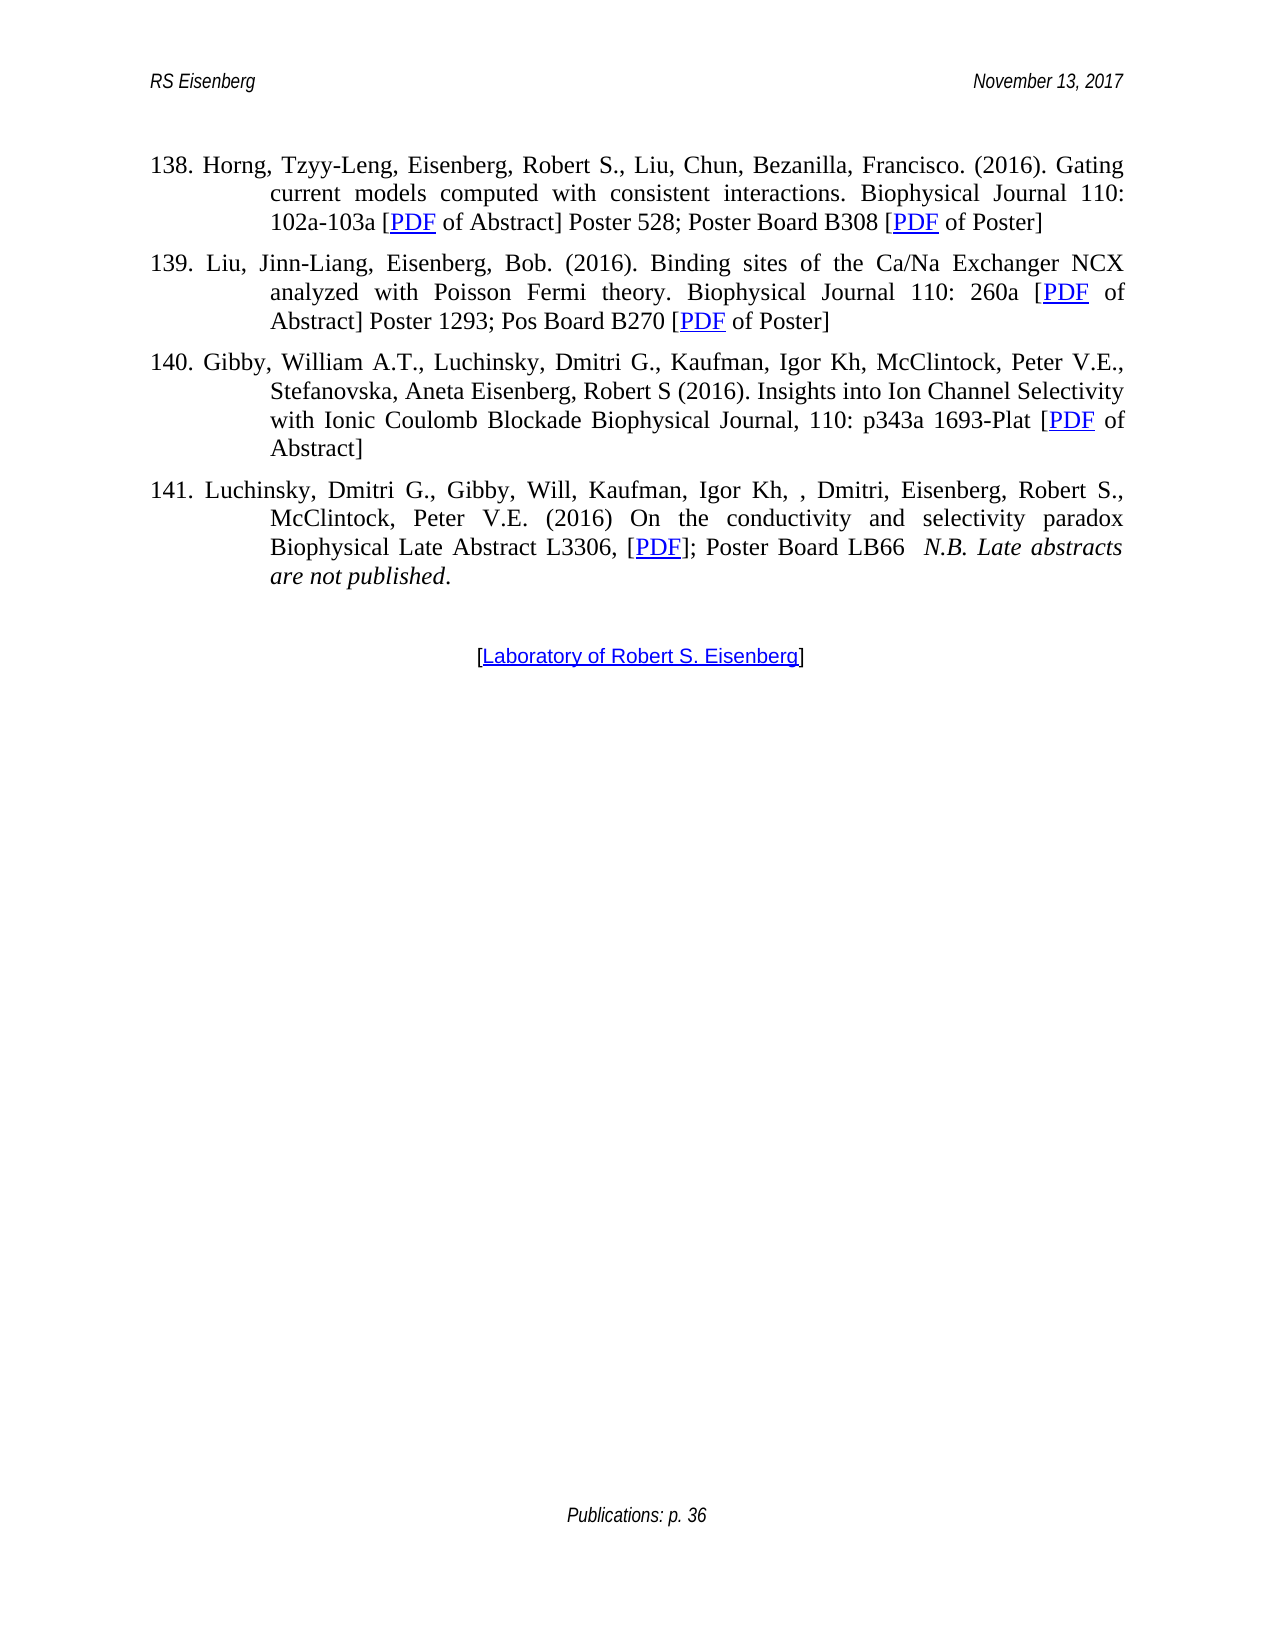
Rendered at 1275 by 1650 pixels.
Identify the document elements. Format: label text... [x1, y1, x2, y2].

text 141. Luchinsky, Dmitri G., Gibby, Will, Kaufman, Igor Kh, , Dmitri, Eisenberg, Robert S., McClintock, Peter V.E. (2016) On the conductivity and selectivity paradox Biophysical Late Abstract L3306, [PDF]; Poster Board LB66 N.B. Late abstracts are not published. [150, 475, 1125, 590]
text 140. Gibby, William A.T., Luchinsky, Dmitri G., Kaufman, Igor Kh, McClintock, Peter V.E., Stefanovska, Aneta Eisenberg, Robert S (2016). Insights into Ion Channel Selectivity with Ionic Coulomb Blockade Biophysical Journal, 110: p343a 1693-Plat [PDF of Abstract] [150, 347, 1125, 462]
text [Laboratory of Robert S. Eisenberg] [150, 643, 1125, 667]
text 138. Horng, Tzyy-Leng, Eisenberg, Robert S., Liu, Chun, Bezanilla, Francisco. (2016). Gating current models computed with consistent interactions. Biophysical Journal 110: 102a-103a [PDF of Abstract] Poster 528; Poster Board B308 [PDF of Poster] [150, 150, 1125, 236]
text 139. Liu, Jinn-Liang, Eisenberg, Bob. (2016). Binding sites of the Ca/Na Exchanger NCX analyzed with Poisson Fermi theory. Biophysical Journal 110: 260a [PDF of Abstract] Poster 1293; Pos Board B270 [PDF of Poster] [150, 248, 1125, 335]
